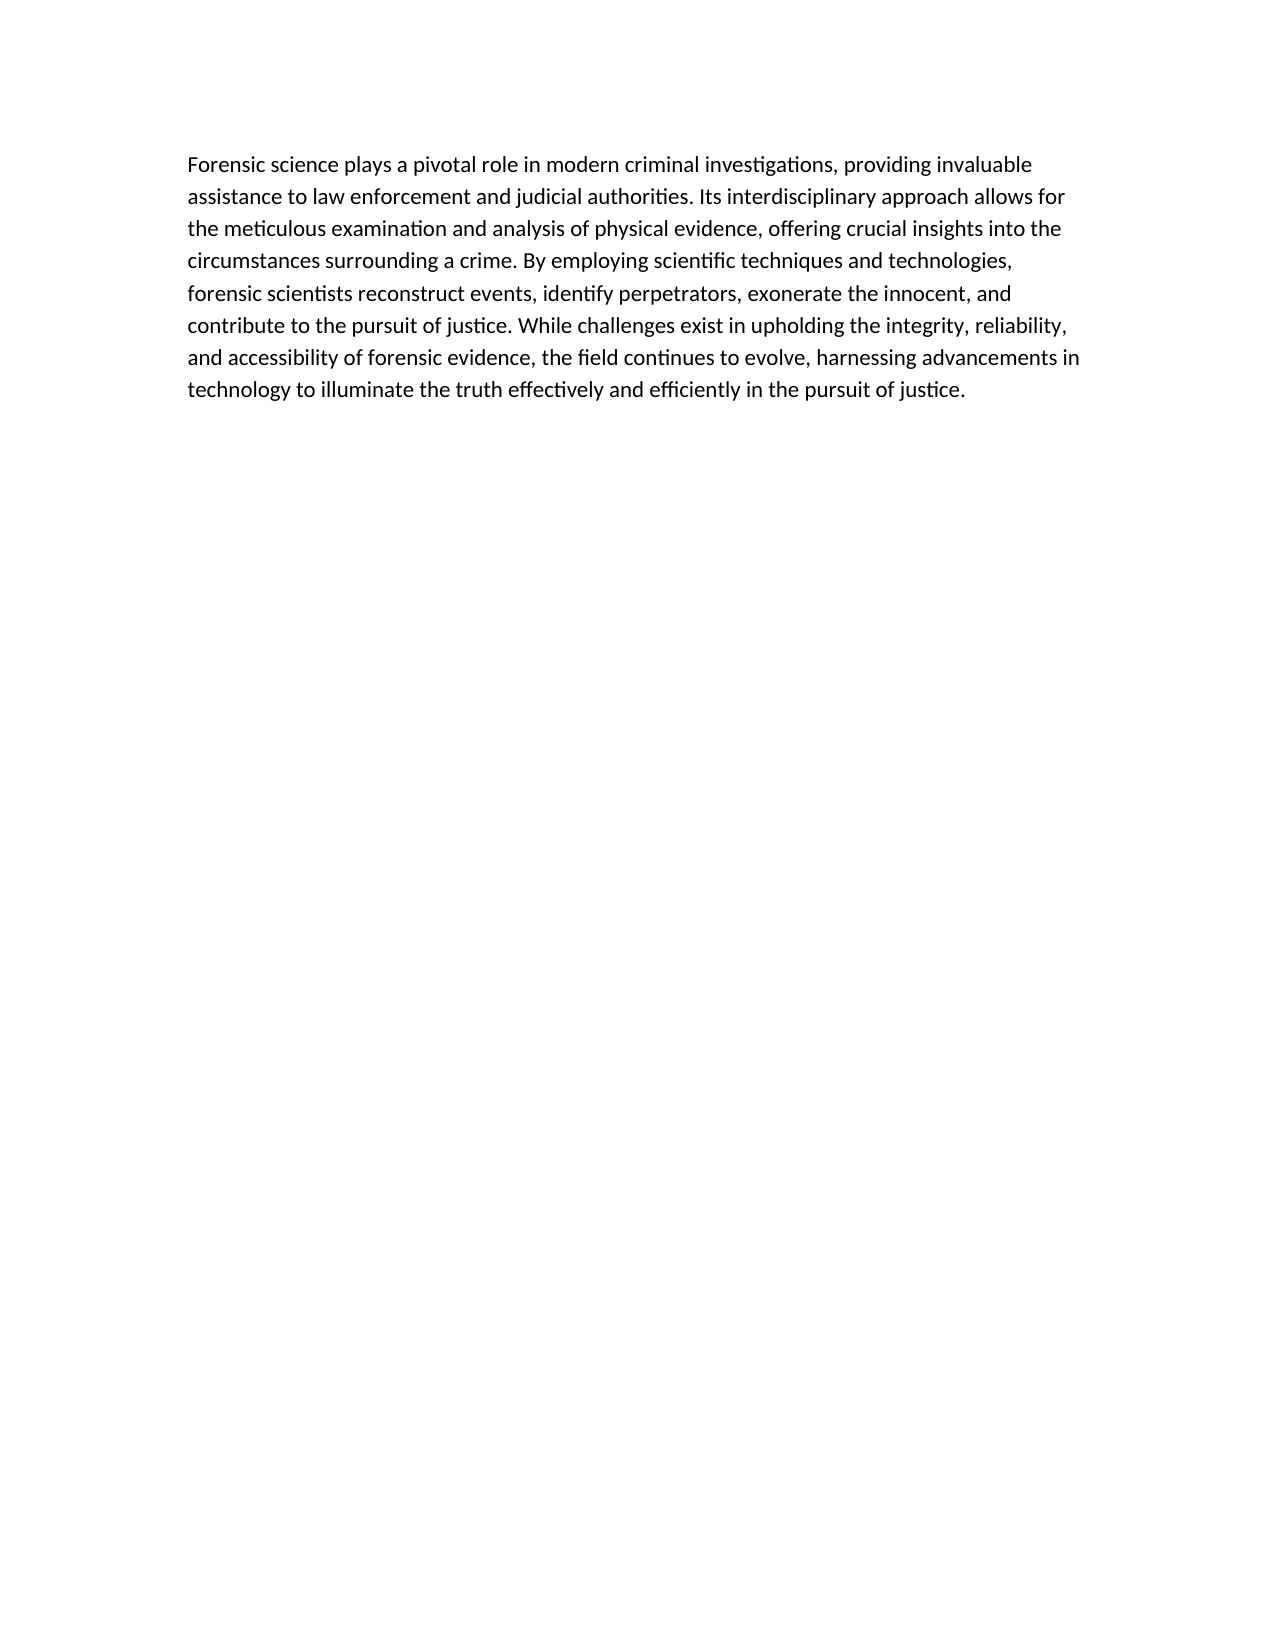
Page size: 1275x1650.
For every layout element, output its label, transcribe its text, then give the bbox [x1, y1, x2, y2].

text Forensic science plays a pivotal role in modern criminal investigations, providing invaluable assistance to law enforcement and judicial authorities. Its interdisciplinary approach allows for the meticulous examination and analysis of physical evidence, offering crucial insights into the circumstances surrounding a crime. By employing scientific techniques and technologies, forensic scientists reconstruct events, identify perpetrators, exonerate the innocent, and contribute to the pursuit of justice. While challenges exist in upholding the integrity, reliability, and accessibility of forensic evidence, the field continues to evolve, harnessing advancements in technology to illuminate the truth effectively and efficiently in the pursuit of justice. [187, 150, 1087, 403]
